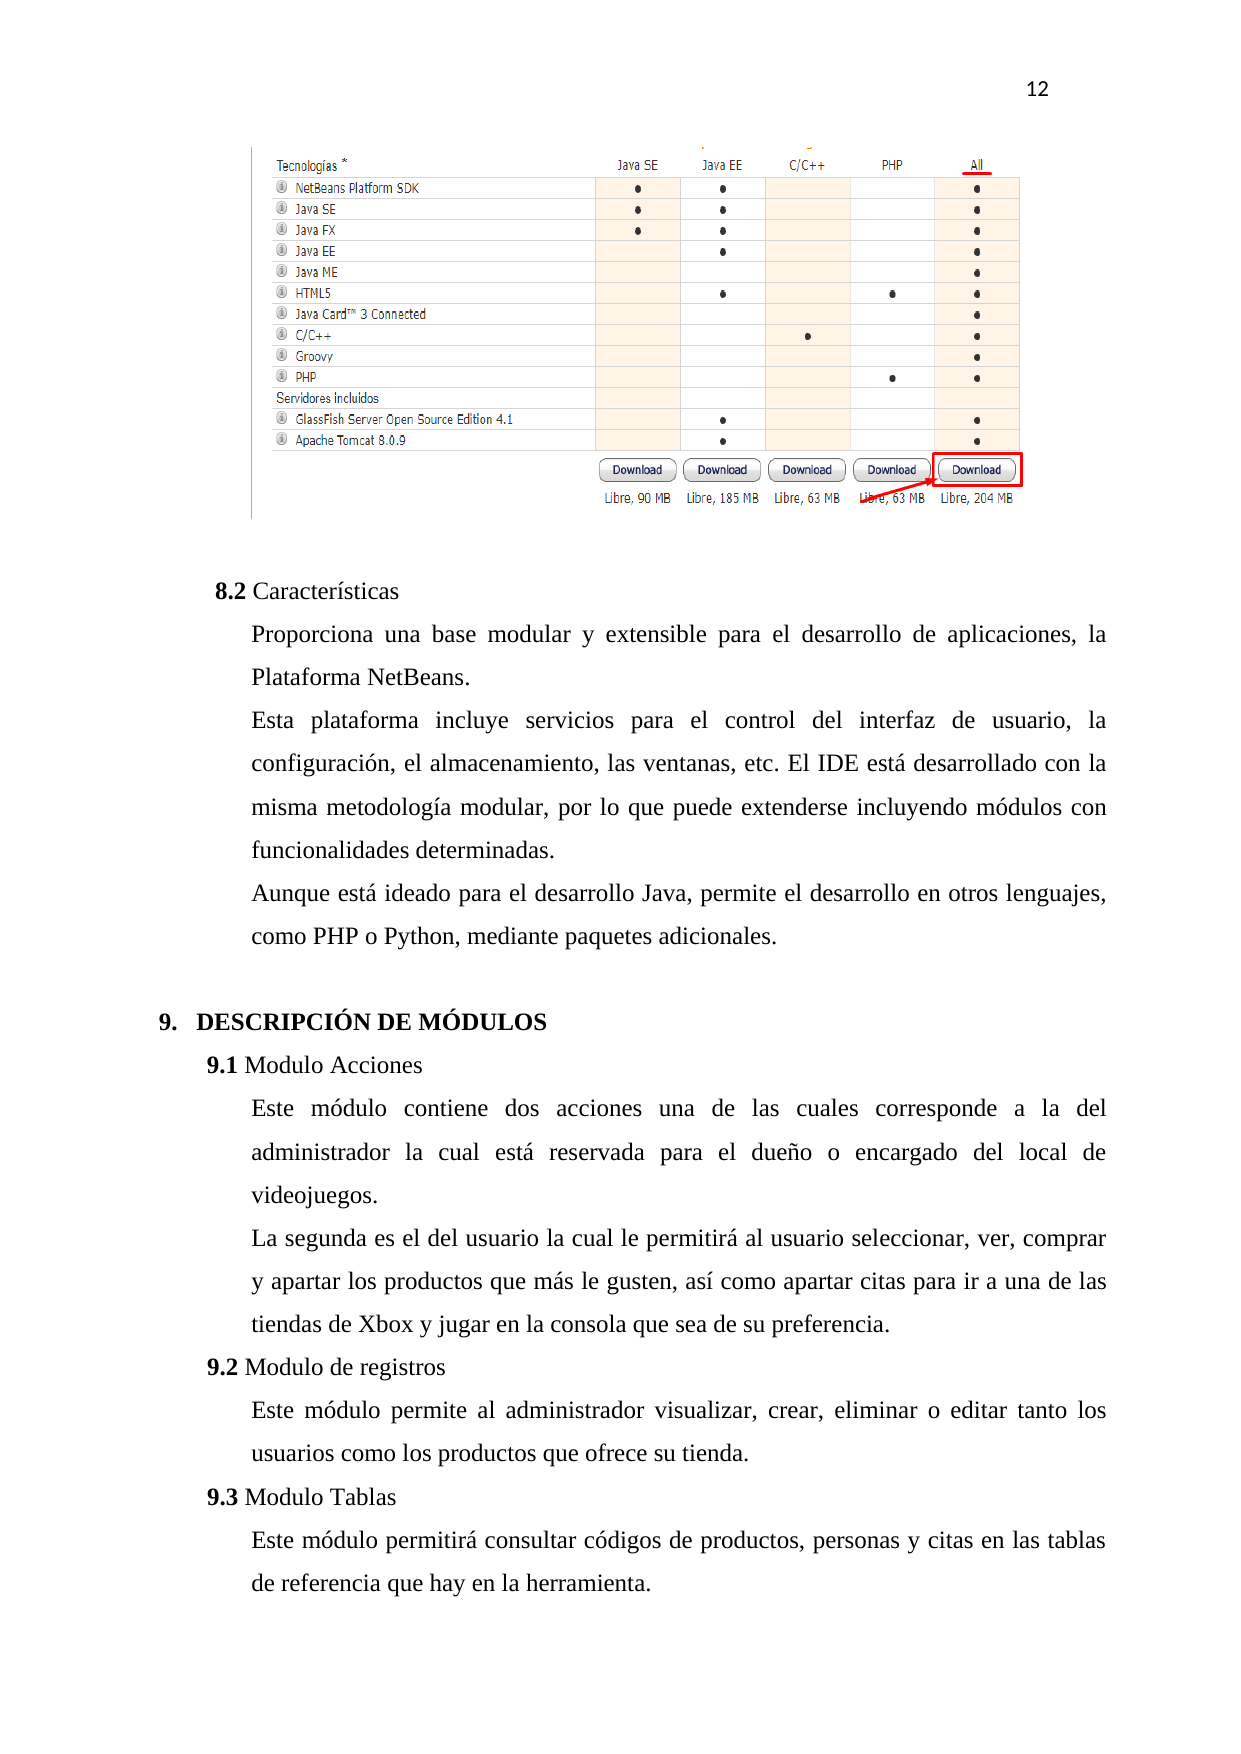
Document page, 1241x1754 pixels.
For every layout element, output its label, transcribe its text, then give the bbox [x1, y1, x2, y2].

list La segunda es el del usuario la cual le permitirá al usuario seleccionar, ver, comprar y apartar los productos que más le gusten, así como apartar citas para ir a una de las tiendas de Xbox y jugar en la consola que sea de su preferencia. [251, 1223, 1108, 1338]
list Esta plataforma incluye servicios para el control del interfaz de usuario, la configuración, el almacenamiento, las ventanas, etc. El IDE está desarrollado con la misma metodología modular, por lo que puede extenderse incluyendo módulos con funcionalidades determinadas. [251, 705, 1108, 863]
list Aunque está ideado para el desarrollo Java, permite el desarrollo en otros lenguajes, como PHP o Python, mediante paquetes adicionales. [251, 878, 1108, 950]
list 9.2 Modulo de registros [177, 1352, 1108, 1381]
list Este módulo permitirá consultar códigos de productos, personas y citas en las tablas de referencia que hay en la herramienta. [251, 1525, 1108, 1597]
list 9.3 Modulo Tablas [207, 1482, 1108, 1510]
list Proporciona una base modular y extensible para el desarrollo de aplicaciones, la Plataforma NetBeans. [251, 619, 1108, 691]
list 9.1 Modulo Acciones [133, 1050, 1108, 1079]
list DESCRIPCIÓN DE MÓDULOS [158, 1007, 1108, 1036]
list Este módulo contiene dos acciones una de las cuales corresponde a la del administrador la cual está reservada para el dueño o encargado del local de videojuegos. [251, 1093, 1108, 1208]
picture [251, 147, 1031, 519]
list 8.2 Características [215, 576, 1108, 605]
list Este módulo permite al administrador visualizar, crear, eliminar o editar tanto los usuarios como los productos que ofrece su tienda. [251, 1395, 1108, 1467]
